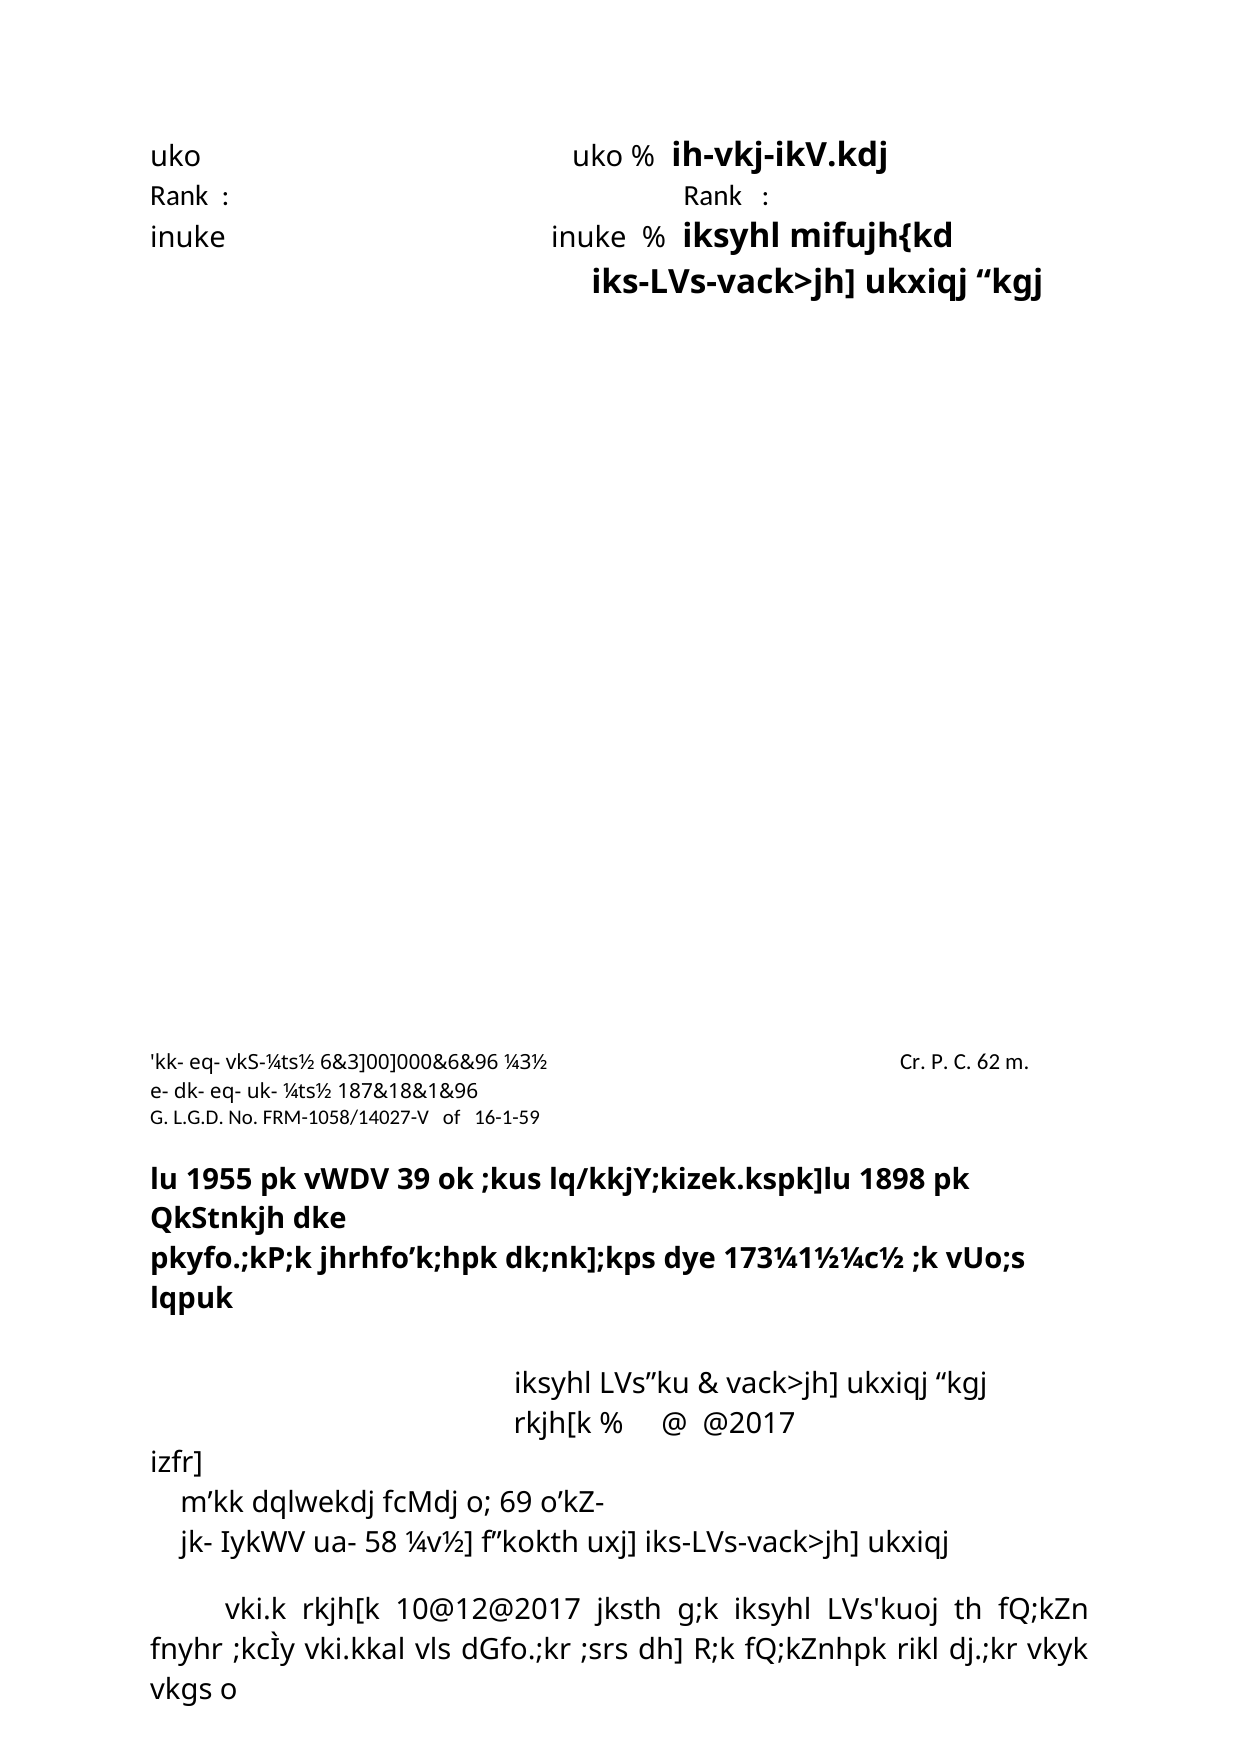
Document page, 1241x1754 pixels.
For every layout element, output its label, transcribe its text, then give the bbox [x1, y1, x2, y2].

text jk- IykWV ua- 58 ¼v½] f”kokth uxj] iks-LVs-vack>jh] ukxiqj [150, 1521, 1090, 1561]
text G. L.G.D. No. FRM-1058/14027-V of 16-1-59 [150, 1104, 1090, 1129]
text pkyfo.;kP;k jhrhfo’k;hpk dk;nk];kps dye 173¼1½¼c½ ;k vUo;s lqpuk [150, 1237, 1090, 1317]
text m’kk dqlwekdj fcMdj o; 69 o’kZ- [150, 1481, 1090, 1521]
text iks-LVs-vack>jh] ukxiqj “kgj [150, 258, 1090, 303]
text lu 1955 pk vWDV 39 ok ;kus lq/kkjY;kizek.kspk]lu 1898 pk QkStnkjh dke [150, 1158, 1090, 1237]
text inuke inuke % iksyhl mifujh{kd [150, 212, 1090, 258]
text e- dk- eq- uk- ¼ts½ 187&18&1&96 [150, 1076, 1090, 1104]
text vki.k rkjh[k 10@12@2017 jksth g;k iksyhl LVs'kuoj th fQ;kZn fnyhr ;kcÌy vki.kkal vls dGfo.;kr ;srs dh] R;k fQ;kZnhpk rikl dj.;kr vkyk vkgs o [150, 1589, 1090, 1708]
text izfr] [150, 1442, 1090, 1481]
text iksyhl LVs”ku & vack>jh] ukxiqj “kgj [150, 1362, 1090, 1402]
text rkjh[k % @ @2017 [150, 1402, 1090, 1442]
text 'kk- eq- vkS-¼ts½ 6&3]00]000&6&96 ¼3½ Cr. P. C. 62 m. [150, 1047, 1090, 1076]
text uko uko % ih-vkj-ikV.kdj [150, 131, 1090, 177]
text Rank : Rank : [150, 177, 1090, 212]
